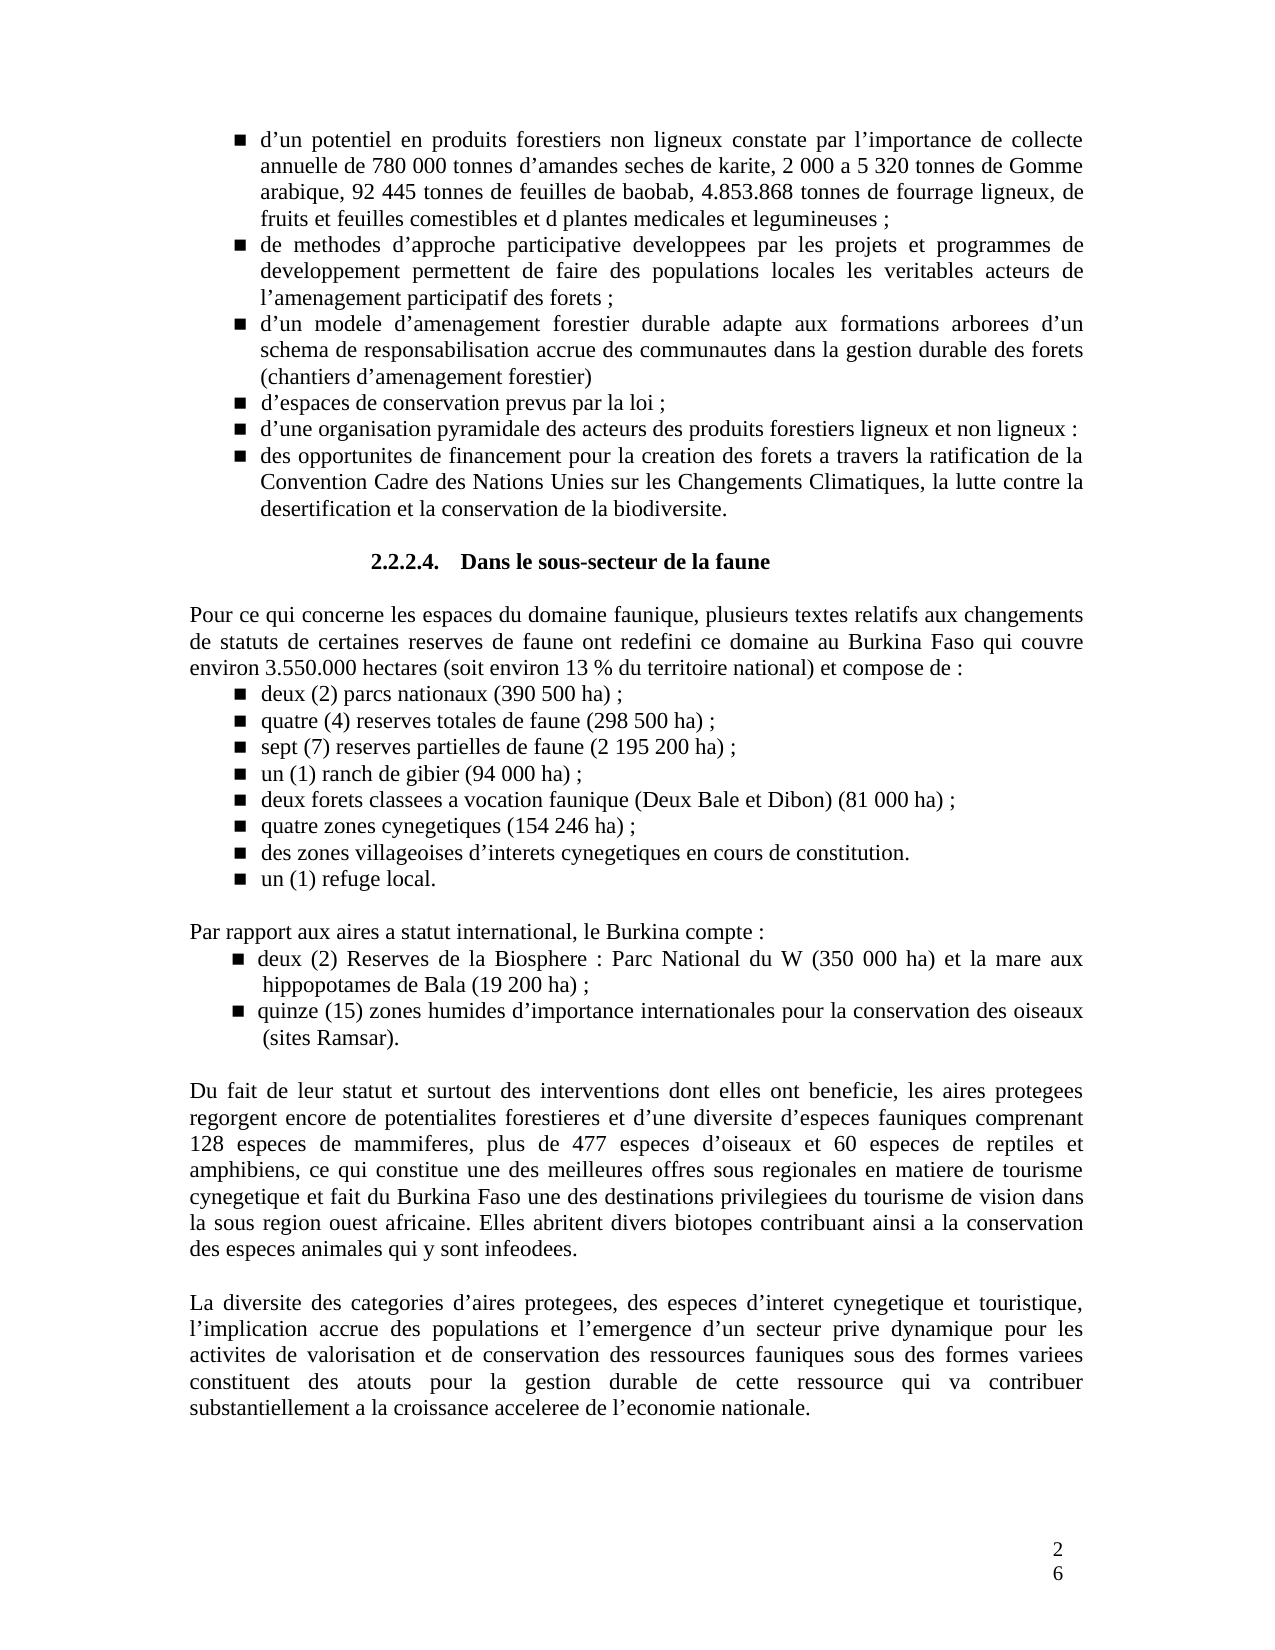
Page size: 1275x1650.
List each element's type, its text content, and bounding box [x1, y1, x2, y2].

text Pour ce qui concerne les espaces du domaine faunique, plusieurs textes relatifs aux changements de statuts de certaines reserves de faune ont redefini ce domaine au Burkina Faso qui couvre environ 3.550.000 hectares (soit environ 13 % du territoire national) et compose de : [189, 601, 1085, 681]
list sept (7) reserves partielles de faune (2 195 200 ha) ; [189, 733, 1085, 759]
list des zones villageoises d’interets cynegetiques en cours de constitution. [189, 839, 1085, 865]
subtitle Dans le sous-secteur de la faune [371, 548, 1085, 574]
list quatre zones cynegetiques (154 246 ha) ; [189, 812, 1085, 839]
text Du fait de leur statut et surtout des interventions dont elles ont beneficie, les aires protegees regorgent encore de potentialites forestieres et d’une diversite d’especes fauniques comprenant 128 especes de mammiferes, plus de 477 especes d’oiseaux et 60 especes de reptiles et amphibiens, ce qui constitue une des meilleures offres sous regionales en matiere de tourisme cynegetique et fait du Burkina Faso une des destinations privilegiees du tourisme de vision dans la sous region ouest africaine. Elles abritent divers biotopes contribuant ainsi a la conservation des especes animales qui y sont infeodees. [189, 1077, 1085, 1262]
list quatre (4) reserves totales de faune (298 500 ha) ; [189, 707, 1085, 733]
list quinze (15) zones humides d’importance internationales pour la conservation des oiseaux (sites Ramsar). [231, 997, 1085, 1050]
list des opportunites de financement pour la creation des forets a travers la ratification de la Convention Cadre des Nations Unies sur les Changements Climatiques, la lutte contre la desertification et la conservation de la biodiversite. [233, 442, 1085, 521]
list d’un modele d’amenagement forestier durable adapte aux formations arborees d’un schema de responsabilisation accrue des communautes dans la gestion durable des forets (chantiers d’amenagement forestier) [233, 310, 1085, 389]
list deux forets classees a vocation faunique (Deux Bale et Dibon) (81 000 ha) ; [189, 786, 1085, 812]
list un (1) refuge local. [189, 865, 1085, 891]
list d’une organisation pyramidale des acteurs des produits forestiers ligneux et non ligneux : [233, 416, 1085, 442]
list deux (2) parcs nationaux (390 500 ha) ; [189, 681, 1085, 707]
text La diversite des categories d’aires protegees, des especes d’interet cynegetique et touristique, l’implication accrue des populations et l’emergence d’un secteur prive dynamique pour les activites de valorisation et de conservation des ressources fauniques sous des formes variees constituent des atouts pour la gestion durable de cette ressource qui va contribuer substantiellement a la croissance acceleree de l’economie nationale. [189, 1289, 1085, 1421]
list un (1) ranch de gibier (94 000 ha) ; [189, 759, 1085, 786]
text Par rapport aux aires a statut international, le Burkina compte : [189, 918, 1085, 945]
list deux (2) Reserves de la Biosphere : Parc National du W (350 000 ha) et la mare aux hippopotames de Bala (19 200 ha) ; [231, 945, 1085, 997]
list de methodes d’approche participative developpees par les projets et programmes de developpement permettent de faire des populations locales les veritables acteurs de l’amenagement participatif des forets ; [233, 231, 1085, 310]
list d’espaces de conservation prevus par la loi ; [189, 389, 1085, 416]
list d’un potentiel en produits forestiers non ligneux constate par l’importance de collecte annuelle de 780 000 tonnes d’amandes seches de karite, 2 000 a 5 320 tonnes de Gomme arabique, 92 445 tonnes de feuilles de baobab, 4.853.868 tonnes de fourrage ligneux, de fruits et feuilles comestibles et d plantes medicales et legumineuses ; [233, 126, 1085, 231]
